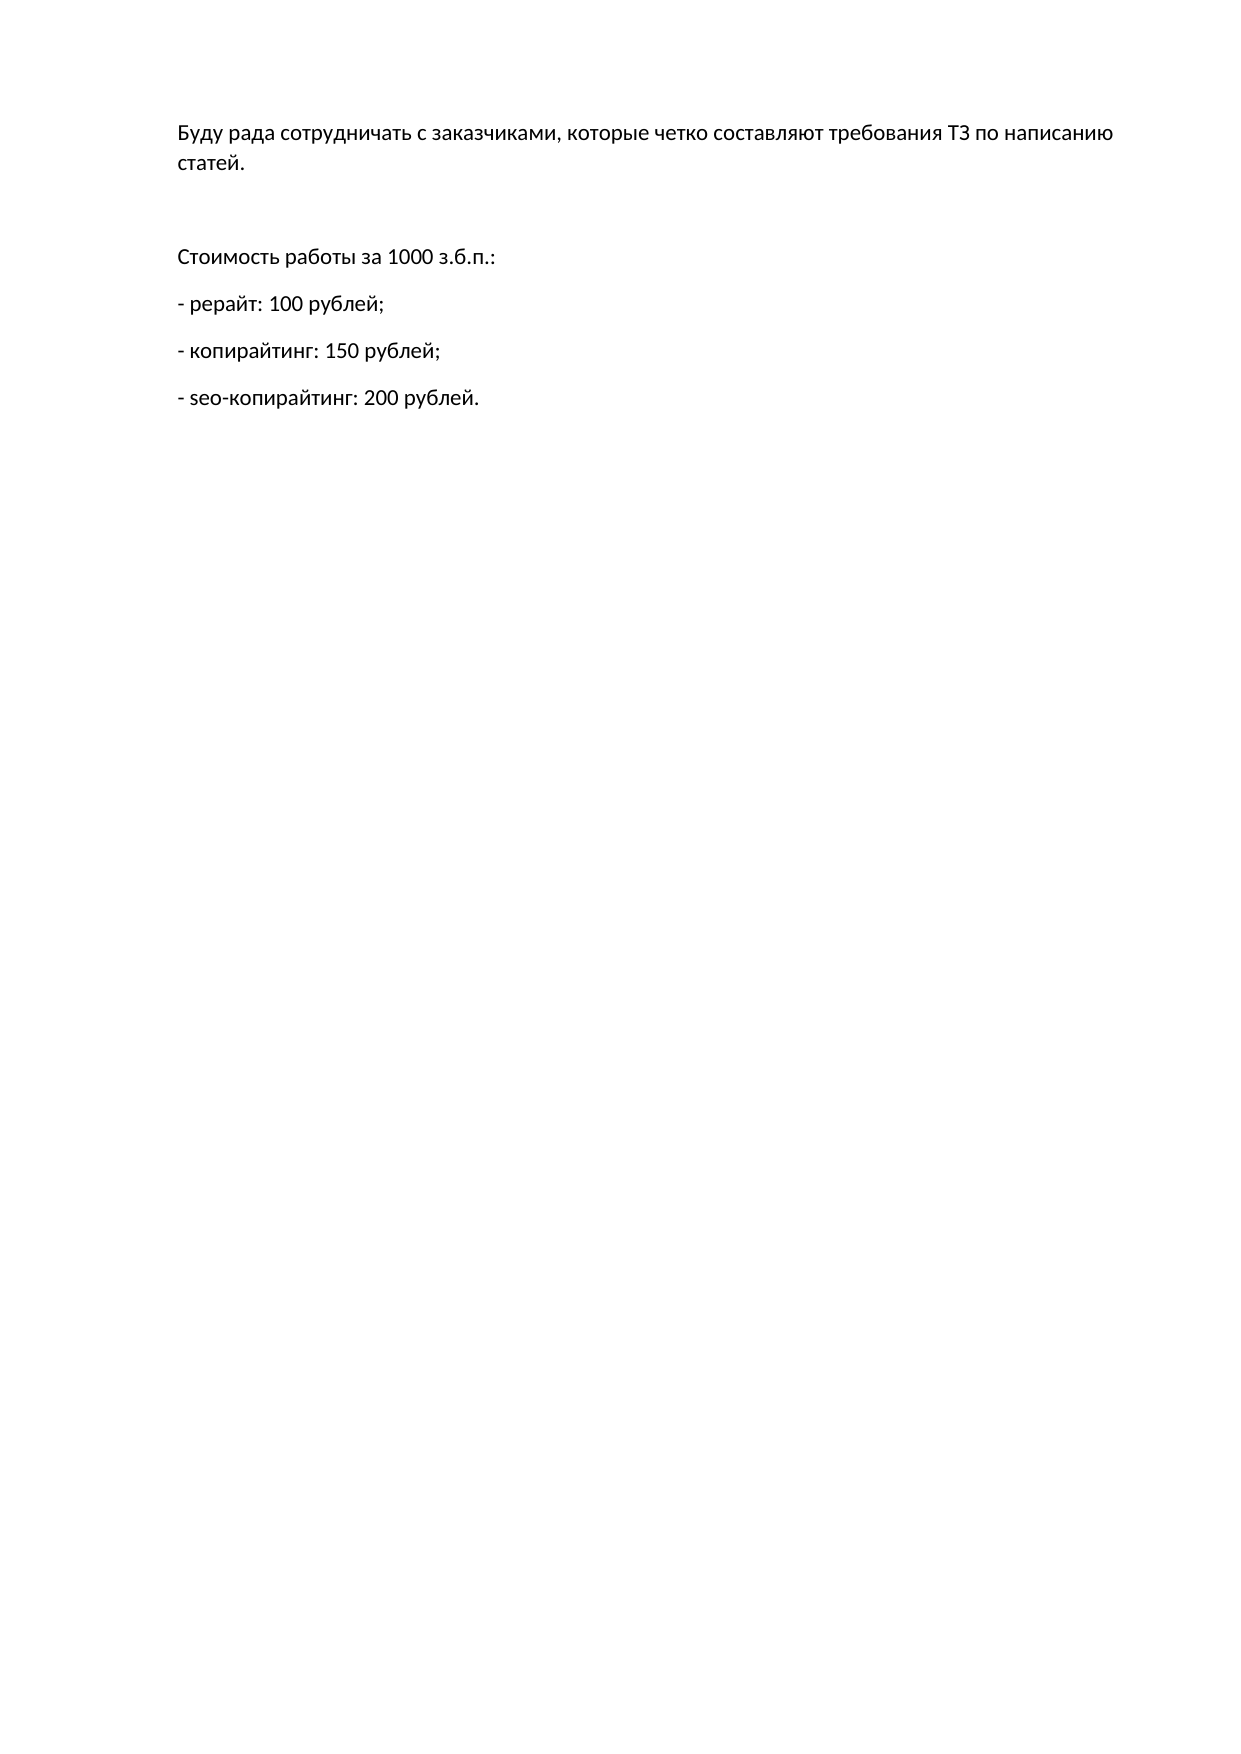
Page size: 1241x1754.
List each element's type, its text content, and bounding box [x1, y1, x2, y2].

text - рерайт: 100 рублей; [177, 289, 1152, 317]
text Стоимость работы за 1000 з.б.п.: [177, 242, 1152, 270]
text - seo-копирайтинг: 200 рублей. [177, 383, 1152, 411]
text - копирайтинг: 150 рублей; [177, 336, 1152, 364]
text Буду рада сотрудничать с заказчиками, которые четко составляют требования ТЗ по написанию статей. [177, 118, 1152, 176]
